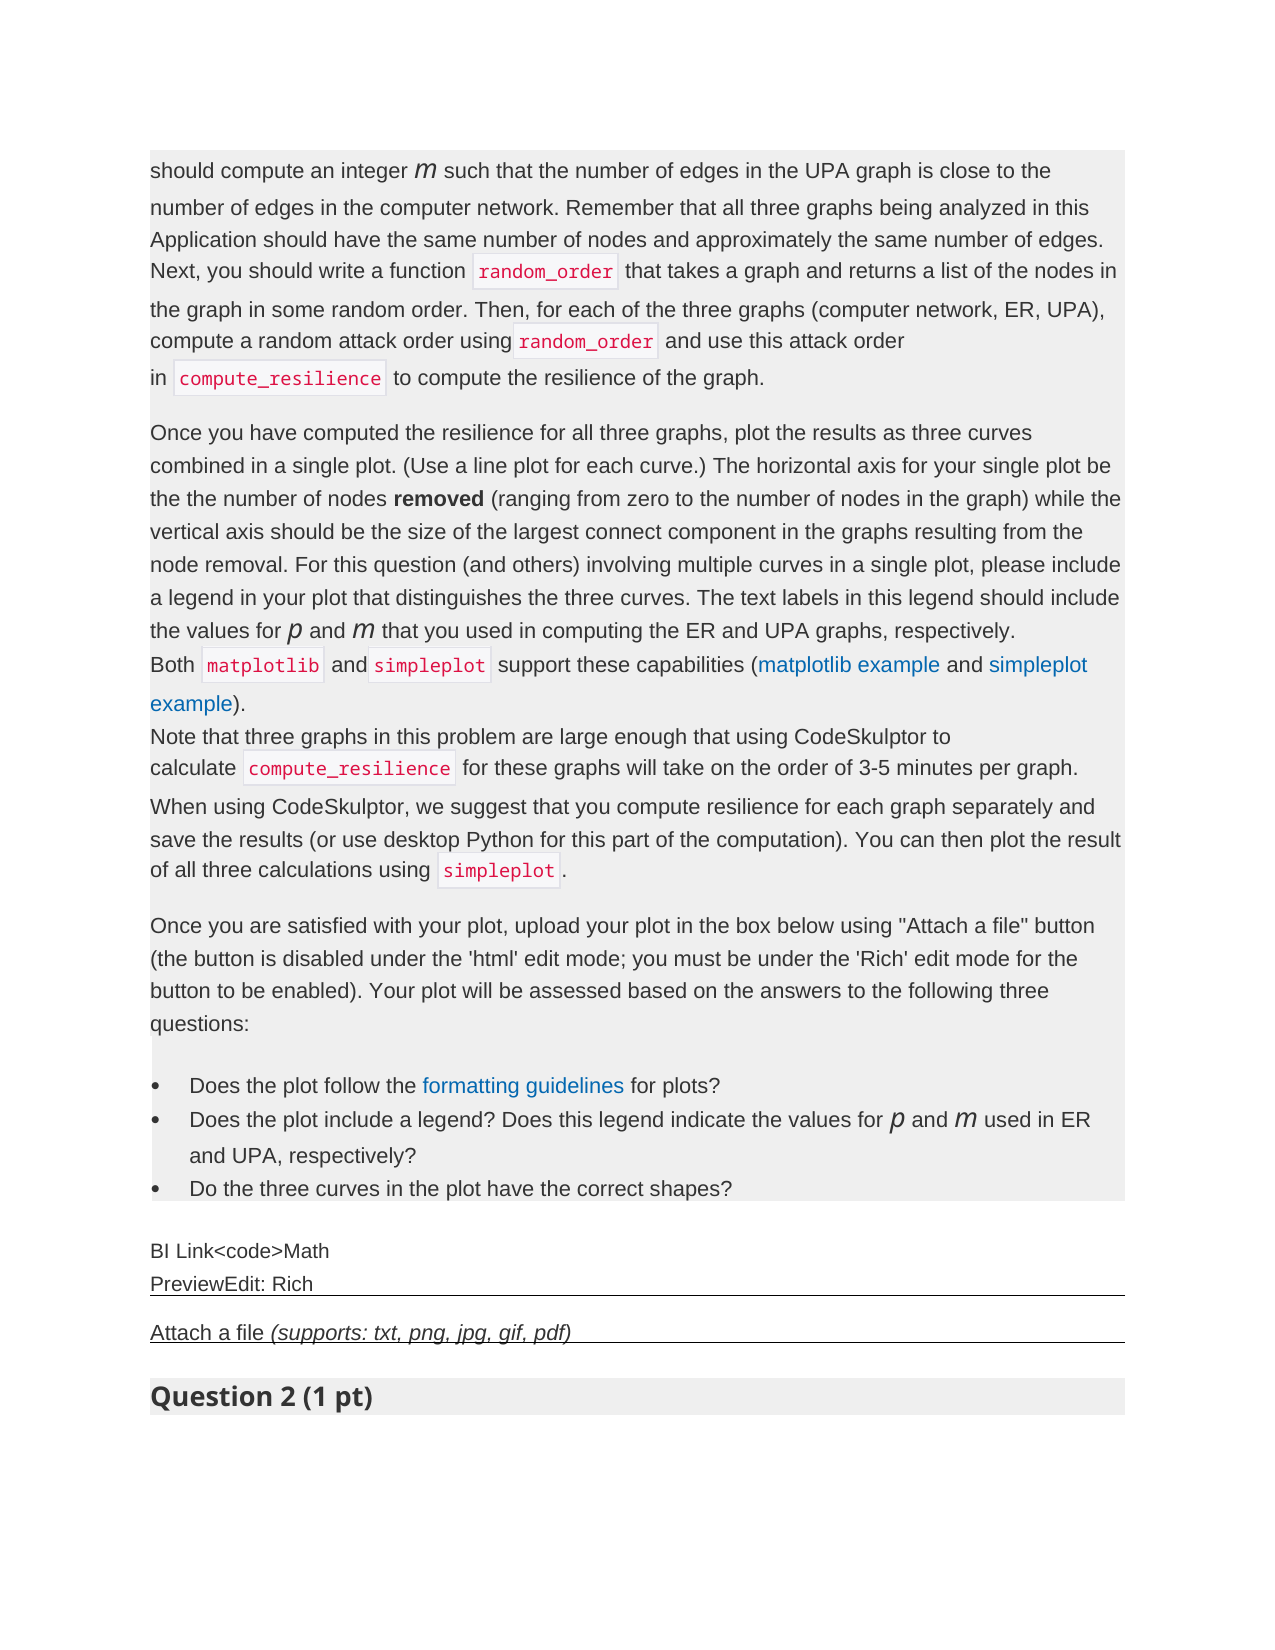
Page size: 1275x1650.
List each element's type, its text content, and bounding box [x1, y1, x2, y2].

text Next, you should write a function random_order that takes a graph and returns a list of the nodes in the graph in some random order. Then, for each of the three graphs (computer network, ER, UPA), compute a random attack order usingrandom_order and use this attack order in compute_resilience to compute the resilience of the graph. [150, 252, 1125, 396]
list Do the three curves in the plot have the correct shapes? [152, 1168, 1125, 1201]
text Question 2 (1 pt) [150, 1378, 1125, 1415]
list Does the plot include a legend? Does this legend indicate the values for p and m used in ER and UPA, respectively? [152, 1098, 1125, 1168]
text PreviewEdit: Rich [150, 1263, 1125, 1295]
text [150, 150, 1125, 252]
text BI Link<code>Math [150, 1230, 1125, 1263]
text Note that three graphs in this problem are large enough that using CodeSkulptor to calculate compute_resilience for these graphs will take on the order of 3-5 minutes per graph. When using CodeSkulptor, we suggest that you compute resilience for each graph separately and save the results (or use desktop Python for this part of the computation). You can then plot the result of all three calculations using simpleplot. [150, 716, 1125, 889]
list Does the plot follow the formatting guidelines for plots? [152, 1066, 1125, 1098]
text Once you are satisfied with your plot, upload your plot in the box below using "Attach a file" button (the button is disabled under the 'html' edit mode; you must be under the 'Rich' edit mode for the button to be enabled). Your plot will be assessed based on the answers to the following three questions: [150, 905, 1125, 1036]
text Attach a file (supports: txt, png, jpg, gif, pdf) [150, 1312, 1125, 1342]
text Once you have computed the resilience for all three graphs, plot the results as three curves combined in a single plot. (Use a line plot for each curve.) The horizontal axis for your single plot be the the number of nodes removed (ranging from zero to the number of nodes in the graph) while the vertical axis should be the size of the largest connect component in the graphs resulting from the node removal. For this question (and others) involving multiple curves in a single plot, please include a legend in your plot that distinguishes the three curves. The text labels in this legend should include the values for p and m that you used in computing the ER and UPA graphs, respectively. Both matplotlib andsimpleplot support these capabilities (matplotlib example and simpleplot example). [150, 413, 1125, 716]
